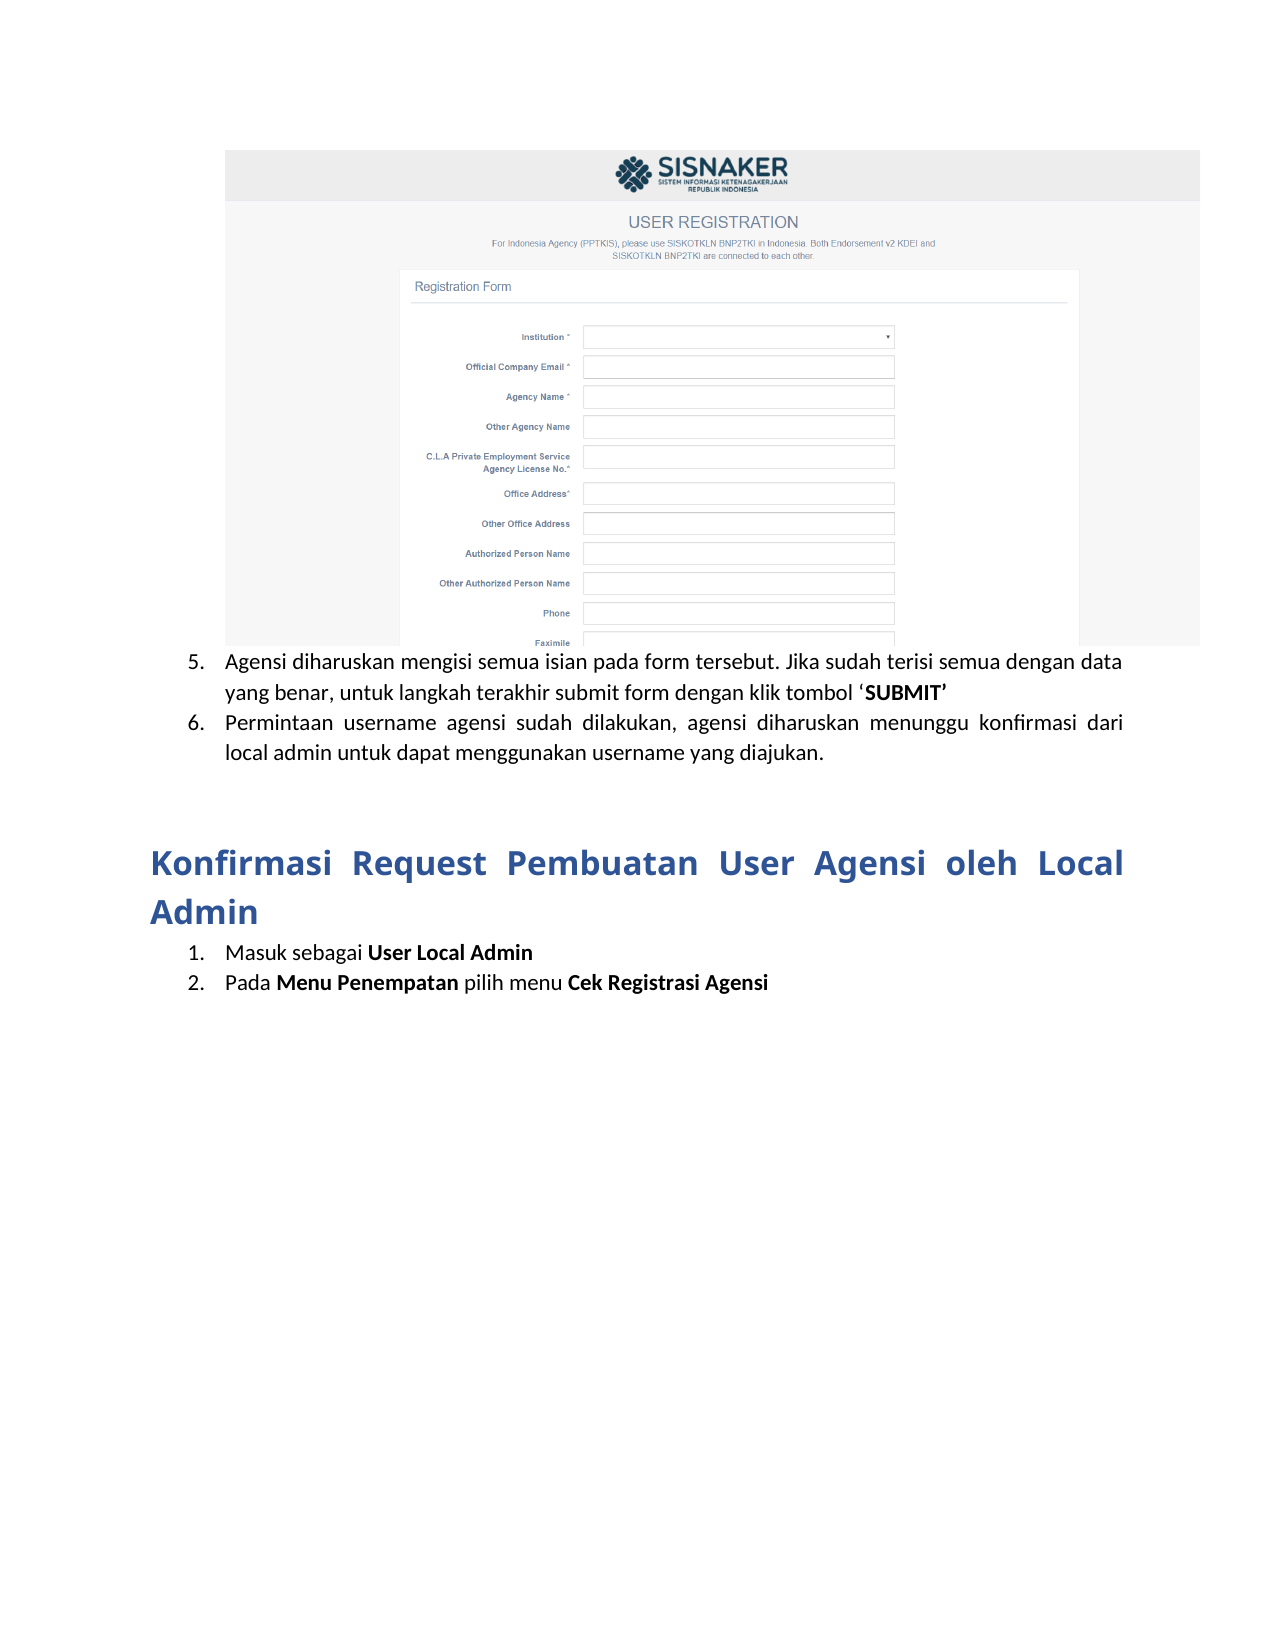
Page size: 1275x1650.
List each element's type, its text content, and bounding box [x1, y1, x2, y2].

picture [225, 150, 1200, 646]
list Masuk sebagai User Local Admin [187, 938, 1125, 966]
list Pada Menu Penempatan pilih menu Cek Registrasi Agensi [187, 968, 1125, 996]
subtitle Konfirmasi Request Pembuatan User Agensi oleh Local Admin [150, 840, 1125, 934]
list Permintaan username agensi sudah dilakukan, agensi diharuskan menunggu konfirmasi dari local admin untuk dapat menggunakan username yang diajukan. [187, 708, 1125, 766]
list Agensi diharuskan mengisi semua isian pada form tersebut. Jika sudah terisi semua dengan data yang benar, untuk langkah terakhir submit form dengan klik tombol ‘SUBMIT’ [187, 647, 1125, 706]
